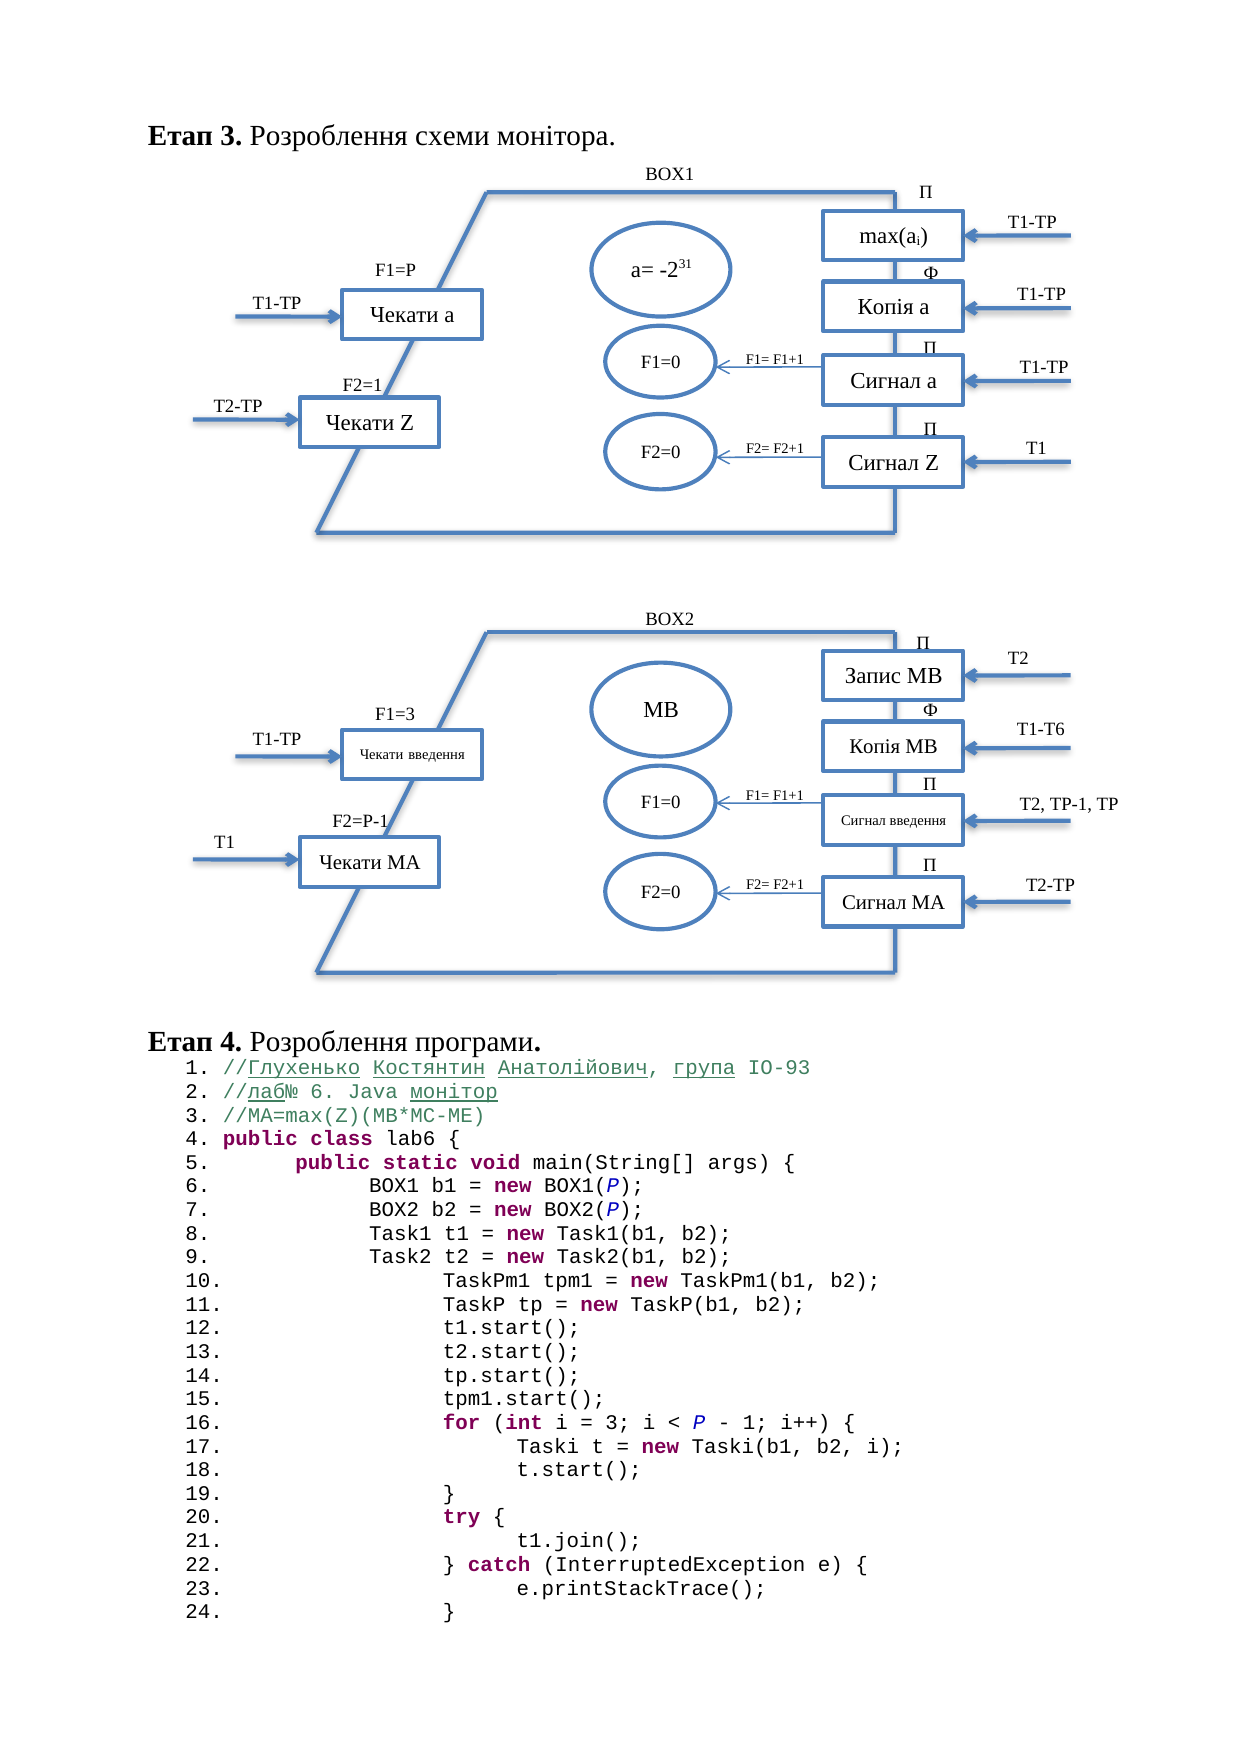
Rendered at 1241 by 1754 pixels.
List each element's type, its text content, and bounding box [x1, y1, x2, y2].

list } [185, 1601, 1152, 1625]
list BOX2 b2 = new BOX2(P); [185, 1199, 1152, 1223]
text Етап 4. Розроблення програми. [148, 1024, 1152, 1057]
list //лаб№ 6. Java монітор [185, 1081, 1152, 1104]
list } [185, 1483, 1152, 1507]
list public static void main(String[] args) { [185, 1152, 1152, 1176]
list t1.start(); [185, 1317, 1152, 1341]
list try { [185, 1507, 1152, 1530]
list TaskPm1 tpm1 = new TaskPm1(b1, b2); [185, 1270, 1152, 1294]
list Taski t = new Taski(b1, b2, i); [185, 1436, 1152, 1459]
list for (int i = 3; i < P - 1; i++) { [185, 1412, 1152, 1436]
list tpm1.start(); [185, 1388, 1152, 1412]
list } catch (InterruptedException e) { [185, 1554, 1152, 1577]
list t2.start(); [185, 1341, 1152, 1365]
list t1.join(); [185, 1530, 1152, 1554]
list e.printStackTrace(); [185, 1577, 1152, 1601]
text Етап 3. Розроблення схеми монітора. [148, 118, 1152, 152]
list public class lab6 { [185, 1128, 1152, 1152]
list BOX1 b1 = new BOX1(P); [185, 1176, 1152, 1199]
list //MA=max(Z)(MB*MC-ME) [185, 1104, 1152, 1128]
list tp.start(); [185, 1365, 1152, 1388]
list t.start(); [185, 1459, 1152, 1483]
list Task2 t2 = new Task2(b1, b2); [185, 1246, 1152, 1270]
list Task1 t1 = new Task1(b1, b2); [185, 1223, 1152, 1246]
list //Глухенько Костянтин Анатолійович, група ІО-93 [185, 1057, 1152, 1081]
list TaskP tp = new TaskP(b1, b2); [185, 1294, 1152, 1317]
